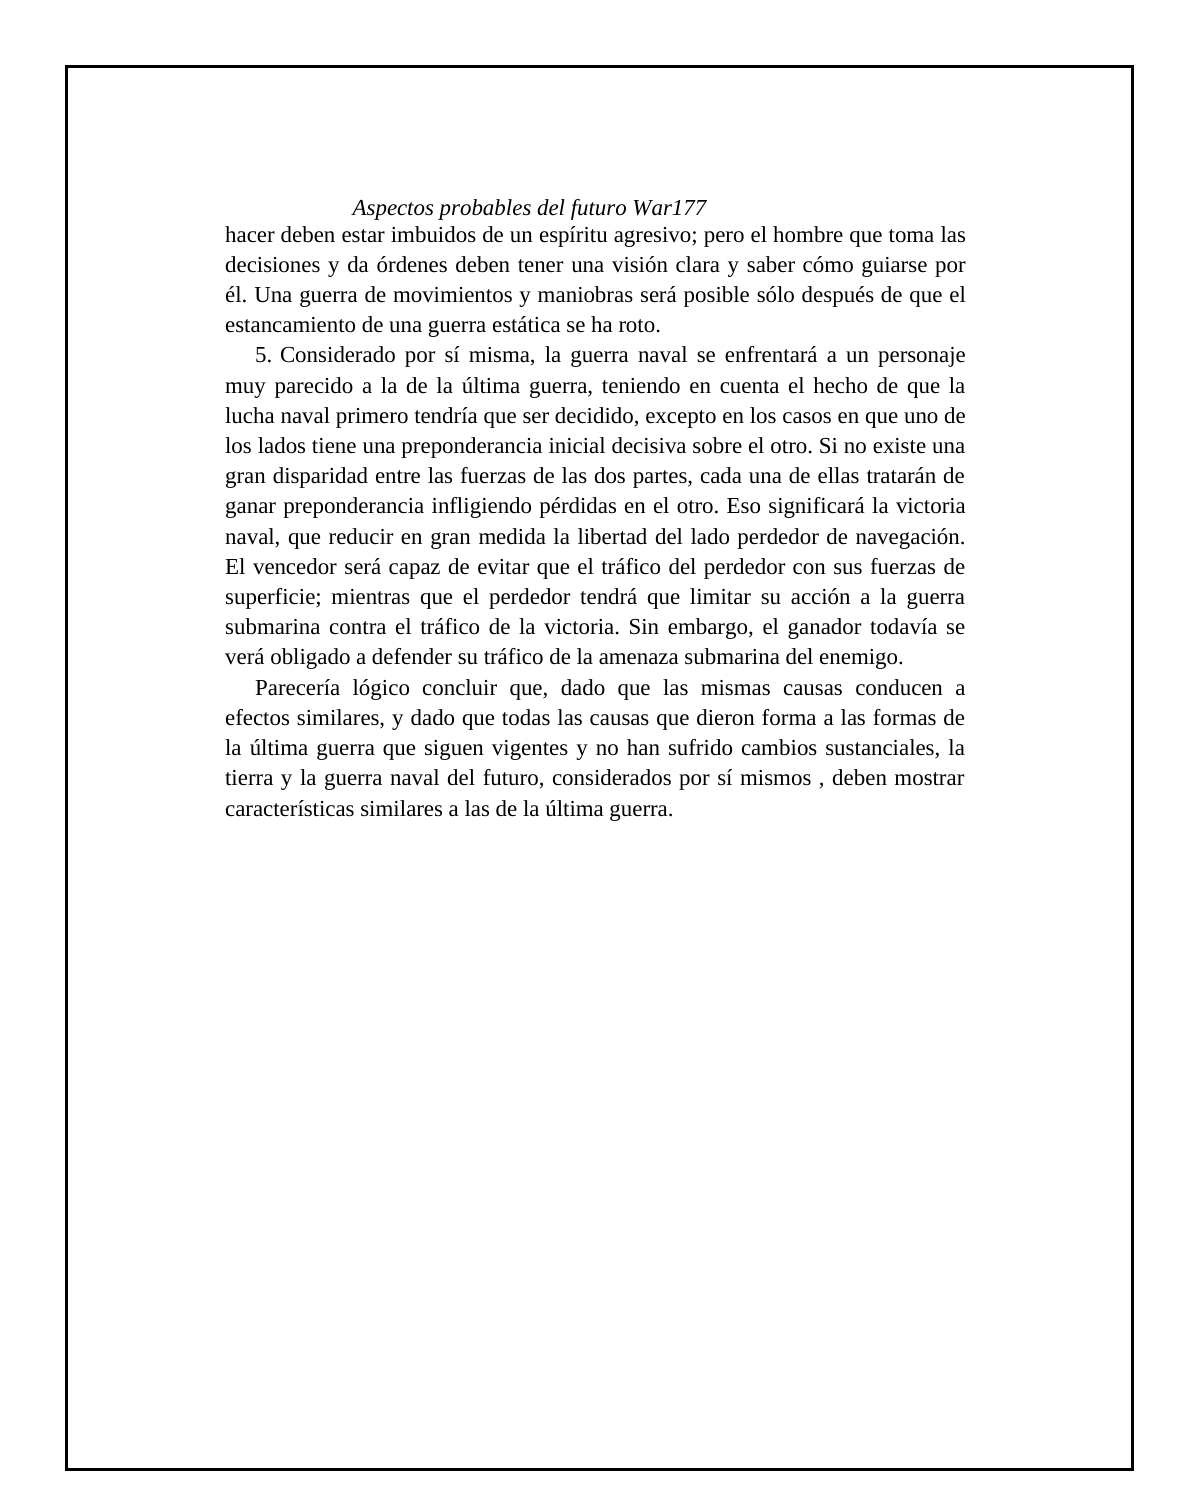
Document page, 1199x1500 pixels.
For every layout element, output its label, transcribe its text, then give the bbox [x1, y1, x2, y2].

text Parecería lógico concluir que, dado que las mismas causas conducen a efectos similares, y dado que todas las causas que dieron forma a las formas de la última guerra que siguen vigentes y no han sufrido cambios sustanciales, la tierra y la guerra naval del futuro, considerados por sí mismos , deben mostrar características similares a las de la última guerra. [225, 674, 967, 821]
text Aspectos probables del futuro War177 [352, 194, 1030, 221]
list Considerado por sí misma, la guerra naval se enfrentará a un personaje muy parecido a la de la última guerra, teniendo en cuenta el hecho de que la lucha naval primero tendría que ser decidido, excepto en los casos en que uno de los lados tiene una preponderancia inicial decisiva sobre el otro. Si no existe una gran disparidad entre las fuerzas de las dos partes, cada una de ellas tratarán de ganar preponderancia infligiendo pérdidas en el otro. Eso significará la victoria naval, que reducir en gran medida la libertad del lado perdedor de navegación. El vencedor será capaz de evitar que el tráfico del perdedor con sus fuerzas de superficie; mientras que el perdedor tendrá que limitar su acción a la guerra submarina contra el tráfico de la victoria. Sin embargo, el ganador todavía se verá obligado a defender su tráfico de la amenaza submarina del enemigo. [225, 342, 967, 670]
text hacer deben estar imbuidos de un espíritu agresivo; pero el hombre que toma las decisiones y da órdenes deben tener una visión clara y saber cómo guiarse por él. Una guerra de movimientos y maniobras será posible sólo después de que el estancamiento de una guerra estática se ha roto. [225, 221, 967, 338]
